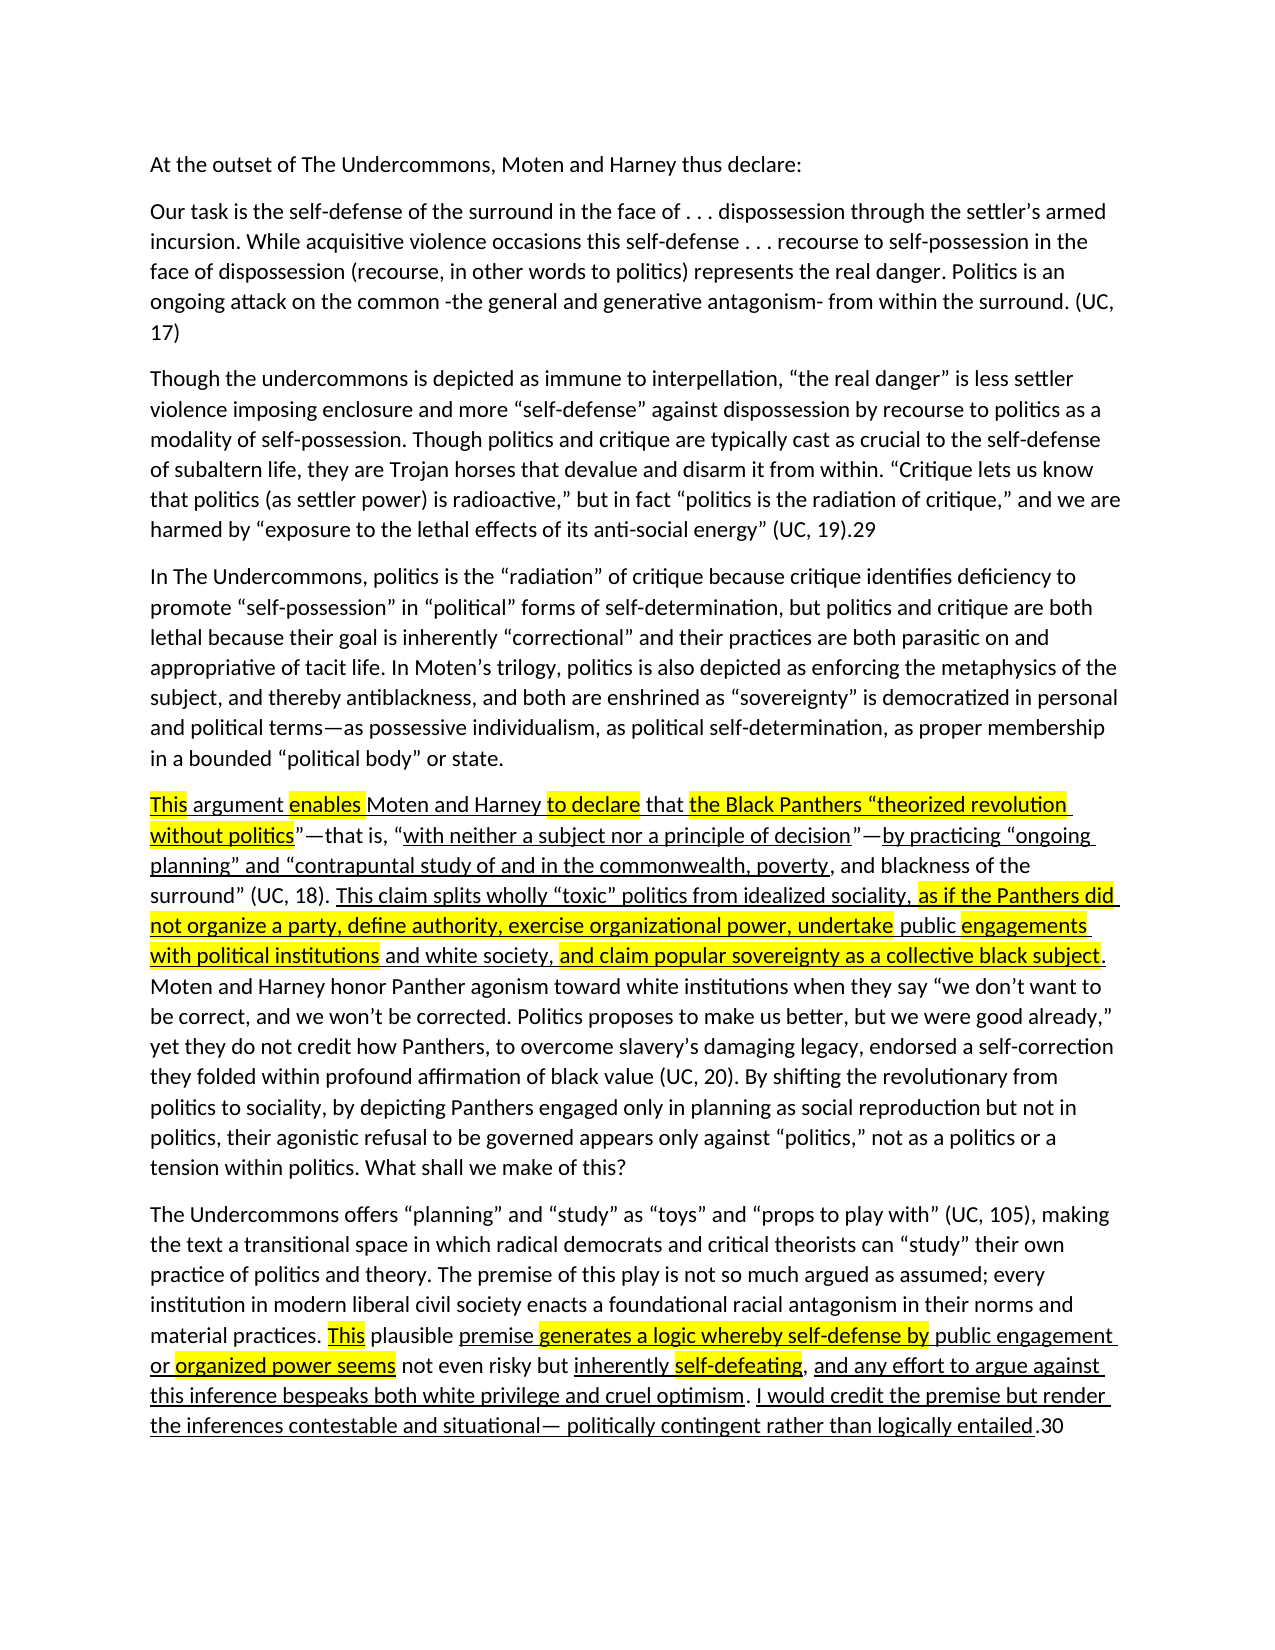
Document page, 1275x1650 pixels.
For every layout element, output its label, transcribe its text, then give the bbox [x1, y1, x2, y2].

text In The Undercommons, politics is the “radiation” of critique because critique identifies deficiency to promote “self-possession” in “political” forms of self-determination, but politics and critique are both lethal because their goal is inherently “correctional” and their practices are both parasitic on and appropriative of tacit life. In Moten’s trilogy, politics is also depicted as enforcing the metaphysics of the subject, and thereby antiblackness, and both are enshrined as “sovereignty” is democratized in personal and political terms—as possessive individualism, as political self-determination, as proper membership in a bounded “political body” or state. [150, 562, 1125, 772]
text Our task is the self-defense of the surround in the face of . . . dispossession through the settler’s armed incursion. While acquisitive violence occasions this self-defense . . . recourse to self-possession in the face of dispossession (recourse, in other words to politics) represents the real danger. Politics is an ongoing attack on the common -the general and generative antagonism- from within the surround. (UC, 17) [150, 197, 1125, 346]
text At the outset of The Undercommons, Moten and Harney thus declare: [150, 150, 1125, 178]
text The Undercommons offers “planning” and “study” as “toys” and “props to play with” (UC, 105), making the text a transitional space in which radical democrats and critical theorists can “study” their own practice of politics and theory. The premise of this play is not so much argued as assumed; every institution in modern liberal civil society enacts a foundational racial antagonism in their norms and material practices. This plausible premise generates a logic whereby self-defense by public engagement or organized power seems not even risky but inherently self-defeating, and any effort to argue against this inference bespeaks both white privilege and cruel optimism. I would credit the premise but render the inferences contestable and situational— politically contingent rather than logically entailed.30 [150, 1200, 1125, 1439]
text Though the undercommons is depicted as immune to interpellation, “the real danger” is less settler violence imposing enclosure and more “self-defense” against dispossession by recourse to politics as a modality of self-possession. Though politics and critique are typically cast as crucial to the self-defense of subaltern life, they are Trojan horses that devalue and disarm it from within. “Critique lets us know that politics (as settler power) is radioactive,” but in fact “politics is the radiation of critique,” and we are harmed by “exposure to the lethal effects of its anti-social energy” (UC, 19).29 [150, 364, 1125, 544]
text This argument enables Moten and Harney to declare that the Black Panthers “theorized revolution without politics”—that is, “with neither a subject nor a principle of decision”—by practicing “ongoing planning” and “contrapuntal study of and in the commonwealth, poverty, and blackness of the surround” (UC, 18). This claim splits wholly “toxic” politics from idealized sociality, as if the Panthers did not organize a party, define authority, exercise organizational power, undertake public engagements with political institutions and white society, and claim popular sovereignty as a collective black subject. Moten and Harney honor Panther agonism toward white institutions when they say “we don’t want to be correct, and we won’t be corrected. Politics proposes to make us better, but we were good already,” yet they do not credit how Panthers, to overcome slavery’s damaging legacy, endorsed a self-correction they folded within profound affirmation of black value (UC, 20). By shifting the revolutionary from politics to sociality, by depicting Panthers engaged only in planning as social reproduction but not in politics, their agonistic refusal to be governed appears only against “politics,” not as a politics or a tension within politics. What shall we make of this? [150, 791, 1125, 1181]
